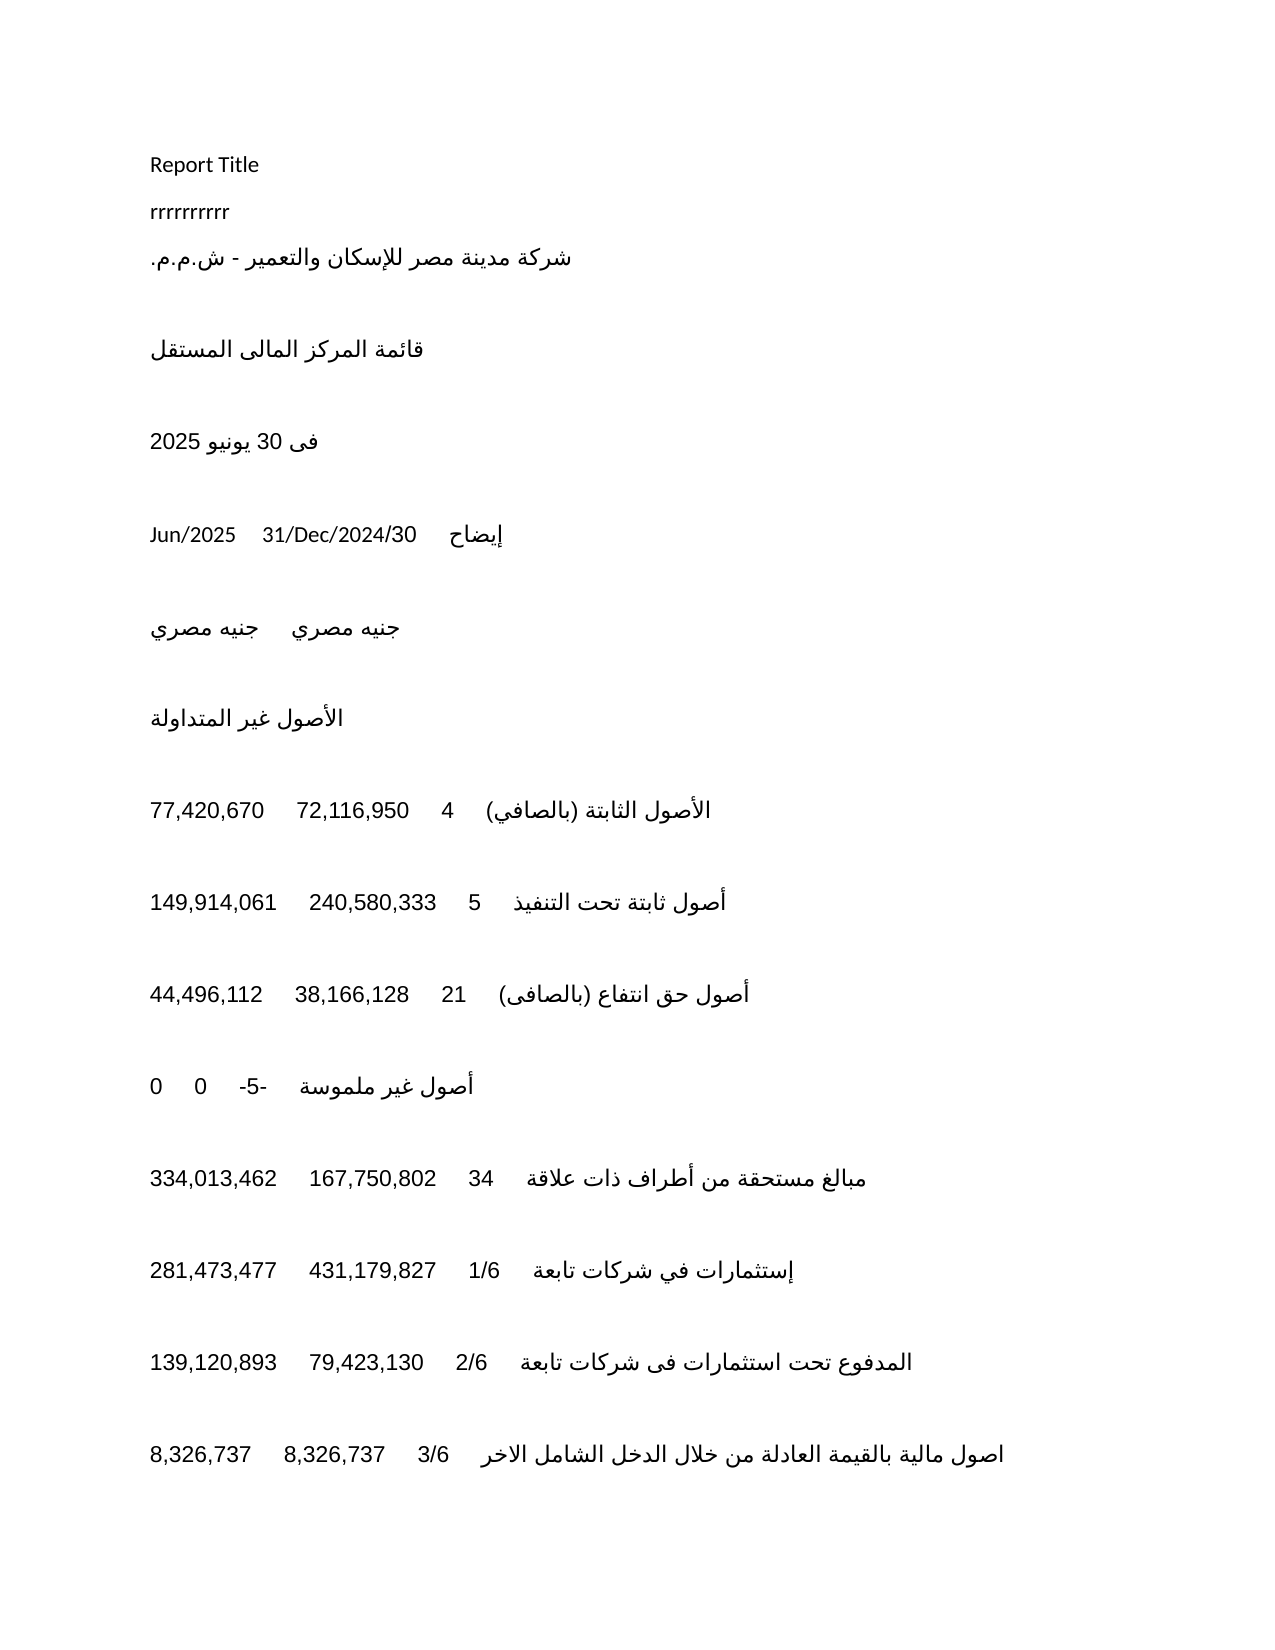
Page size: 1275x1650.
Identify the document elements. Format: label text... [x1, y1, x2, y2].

text إستثمارات في شركات تابعة 1/6 431,179,827 281,473,477 [150, 1257, 1125, 1284]
text شركة مدينة مصر للإسكان والتعمير - ش.م.م. [150, 244, 1125, 270]
text الأصول الثابتة (بالصافي) 4 72,116,950 77,420,670 [150, 797, 1125, 824]
text أصول ثابتة تحت التنفيذ 5 240,580,333 149,914,061 [150, 889, 1125, 916]
text Report Title [150, 150, 1125, 178]
text الأصول غير المتداولة [150, 705, 1125, 732]
text جنيه مصري جنيه مصري [150, 613, 1125, 640]
text أصول حق انتفاع (بالصافى) 21 38,166,128 44,496,112 [150, 981, 1125, 1008]
text إيضاح 30/Jun/2025 31/Dec/2024 [150, 520, 1125, 548]
text قائمة المركز المالى المستقل [150, 336, 1125, 362]
text المدفوع تحت استثمارات فى شركات تابعة 2/6 79,423,130 139,120,893 [150, 1349, 1125, 1376]
text فى 30 يونيو 2025 [150, 428, 1125, 454]
text مبالغ مستحقة من أطراف ذات علاقة 34 167,750,802 334,013,462 [150, 1165, 1125, 1192]
text اصول مالية بالقيمة العادلة من خلال الدخل الشامل الاخر 3/6 8,326,737 8,326,737 [150, 1441, 1125, 1468]
text rrrrrrrrrr [150, 197, 1125, 225]
text أصول غير ملموسة -5- 0 0 [150, 1073, 1125, 1100]
